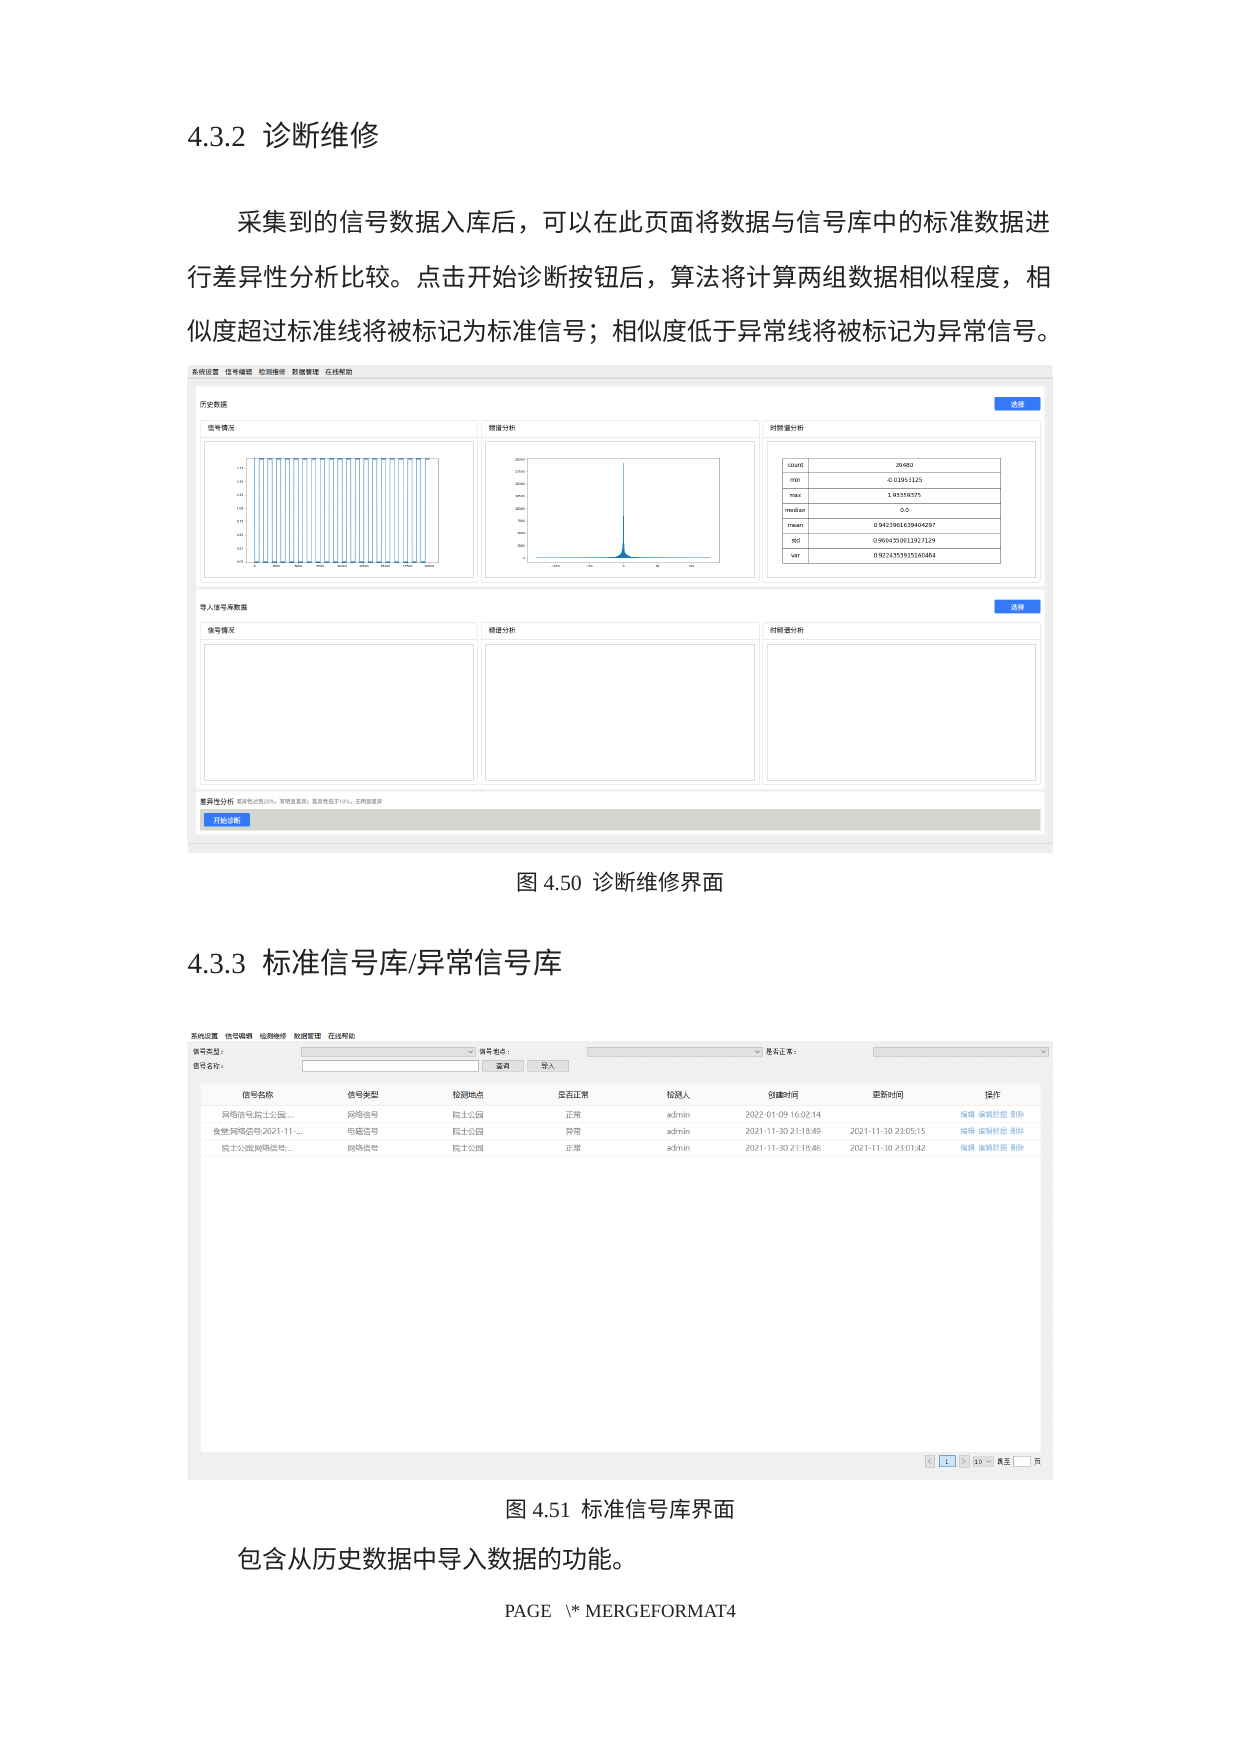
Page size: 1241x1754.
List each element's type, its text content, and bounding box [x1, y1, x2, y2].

picture [187, 365, 1053, 853]
text 包含从历史数据中导入数据的功能。 [187, 1540, 1053, 1576]
subtitle 诊断维修 [187, 112, 1053, 154]
subtitle 标准信号库/异常信号库 [187, 940, 1053, 982]
picture [187, 1030, 1053, 1480]
text 采集到的信号数据入库后，可以在此页面将数据与信号库中的标准数据进行差异性分析比较。点击开始诊断按钮后，算法将计算两组数据相似程度，相似度超过标准线将被标记为标准信号；相似度低于异常线将被标记为异常信号。 [187, 203, 1053, 348]
